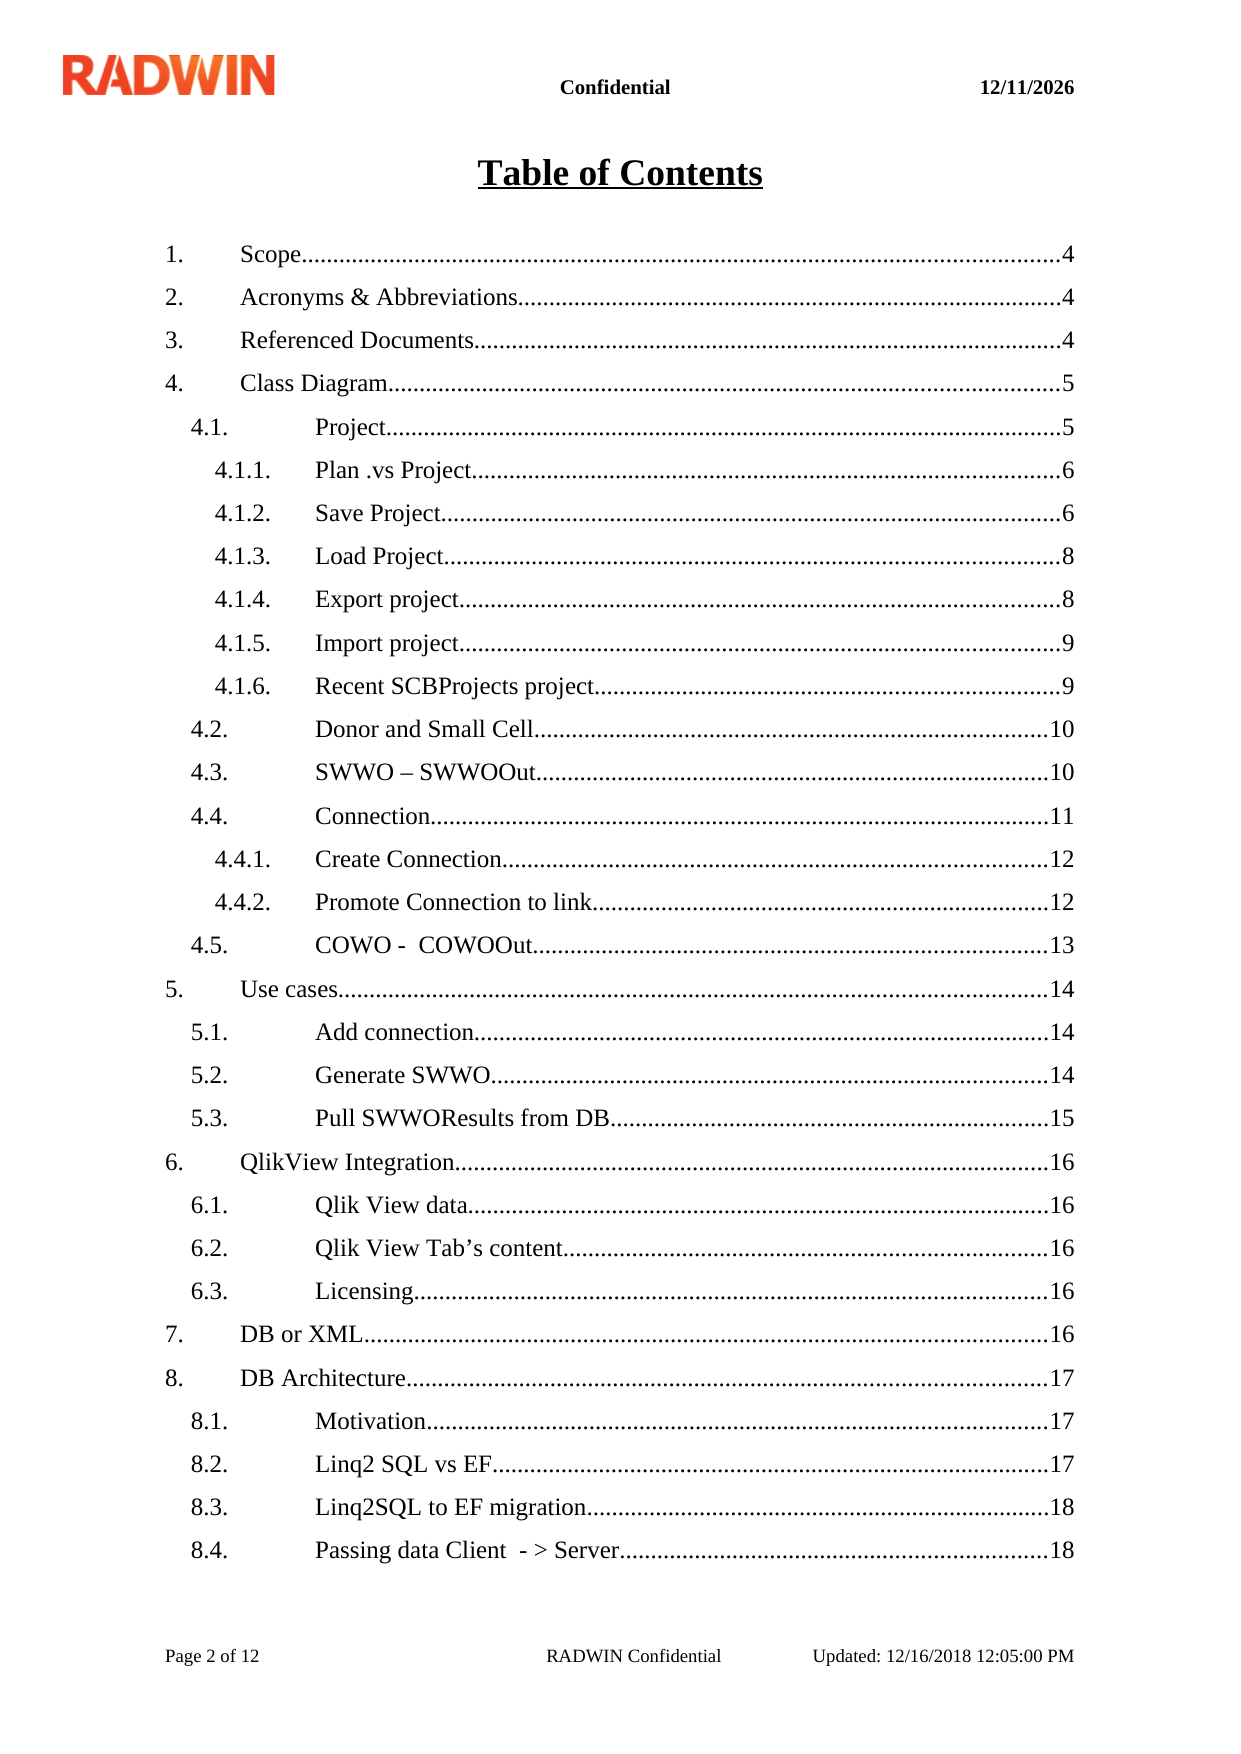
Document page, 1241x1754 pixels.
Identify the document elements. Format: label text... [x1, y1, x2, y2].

text 4.1.2. Save Project 6 [214, 498, 1075, 527]
text 4.1.4. Export project 8 [214, 584, 1075, 613]
text 6. QlikView Integration 16 [165, 1147, 1075, 1175]
text 8.1. Motivation 17 [191, 1406, 1075, 1435]
picture [62, 55, 275, 95]
text 4.4. Connection 11 [191, 801, 1075, 829]
text 3. Referenced Documents 4 [165, 325, 1075, 354]
text 4.1.5. Import project 9 [214, 628, 1075, 657]
text 6.2. Qlik View Tab’s content 16 [191, 1233, 1075, 1262]
text 7. DB or XML 16 [165, 1319, 1075, 1348]
text 2. Acronyms & Abbreviations 4 [165, 282, 1075, 311]
text 6.1. Qlik View data 16 [191, 1190, 1075, 1218]
text 8.4. Passing data Client - > Server 18 [191, 1536, 1075, 1564]
text 4.1. Project 5 [191, 412, 1075, 440]
text 4.1.6. Recent SCBProjects project 9 [214, 671, 1075, 700]
text 4.3. SWWO – SWWOOut 10 [191, 757, 1075, 786]
text 5.3. Pull SWWOResults from DB 15 [191, 1103, 1075, 1132]
text 4.1.1. Plan .vs Project 6 [214, 455, 1075, 484]
text 4.5. COWO - COWOOut 13 [191, 930, 1075, 959]
text 5.1. Add connection 14 [191, 1017, 1075, 1046]
text 4.1.3. Load Project 8 [214, 541, 1075, 570]
text 4.4.1. Create Connection 12 [214, 844, 1075, 873]
text 8.2. Linq2 SQL vs EF 17 [191, 1449, 1075, 1478]
text 5.2. Generate SWWO 14 [191, 1060, 1075, 1089]
text 5. Use cases 14 [165, 974, 1075, 1002]
text 6.3. Licensing 16 [191, 1276, 1075, 1305]
text 4.4.2. Promote Connection to link 12 [214, 887, 1075, 916]
text 8. DB Architecture 17 [165, 1363, 1075, 1391]
text 4. Class Diagram 5 [165, 368, 1075, 397]
text 1. Scope 4 [165, 239, 1075, 267]
text 8.3. Linq2SQL to EF migration 18 [191, 1492, 1075, 1521]
text Table of Contents [165, 150, 1075, 193]
text 4.2. Donor and Small Cell 10 [191, 714, 1075, 743]
